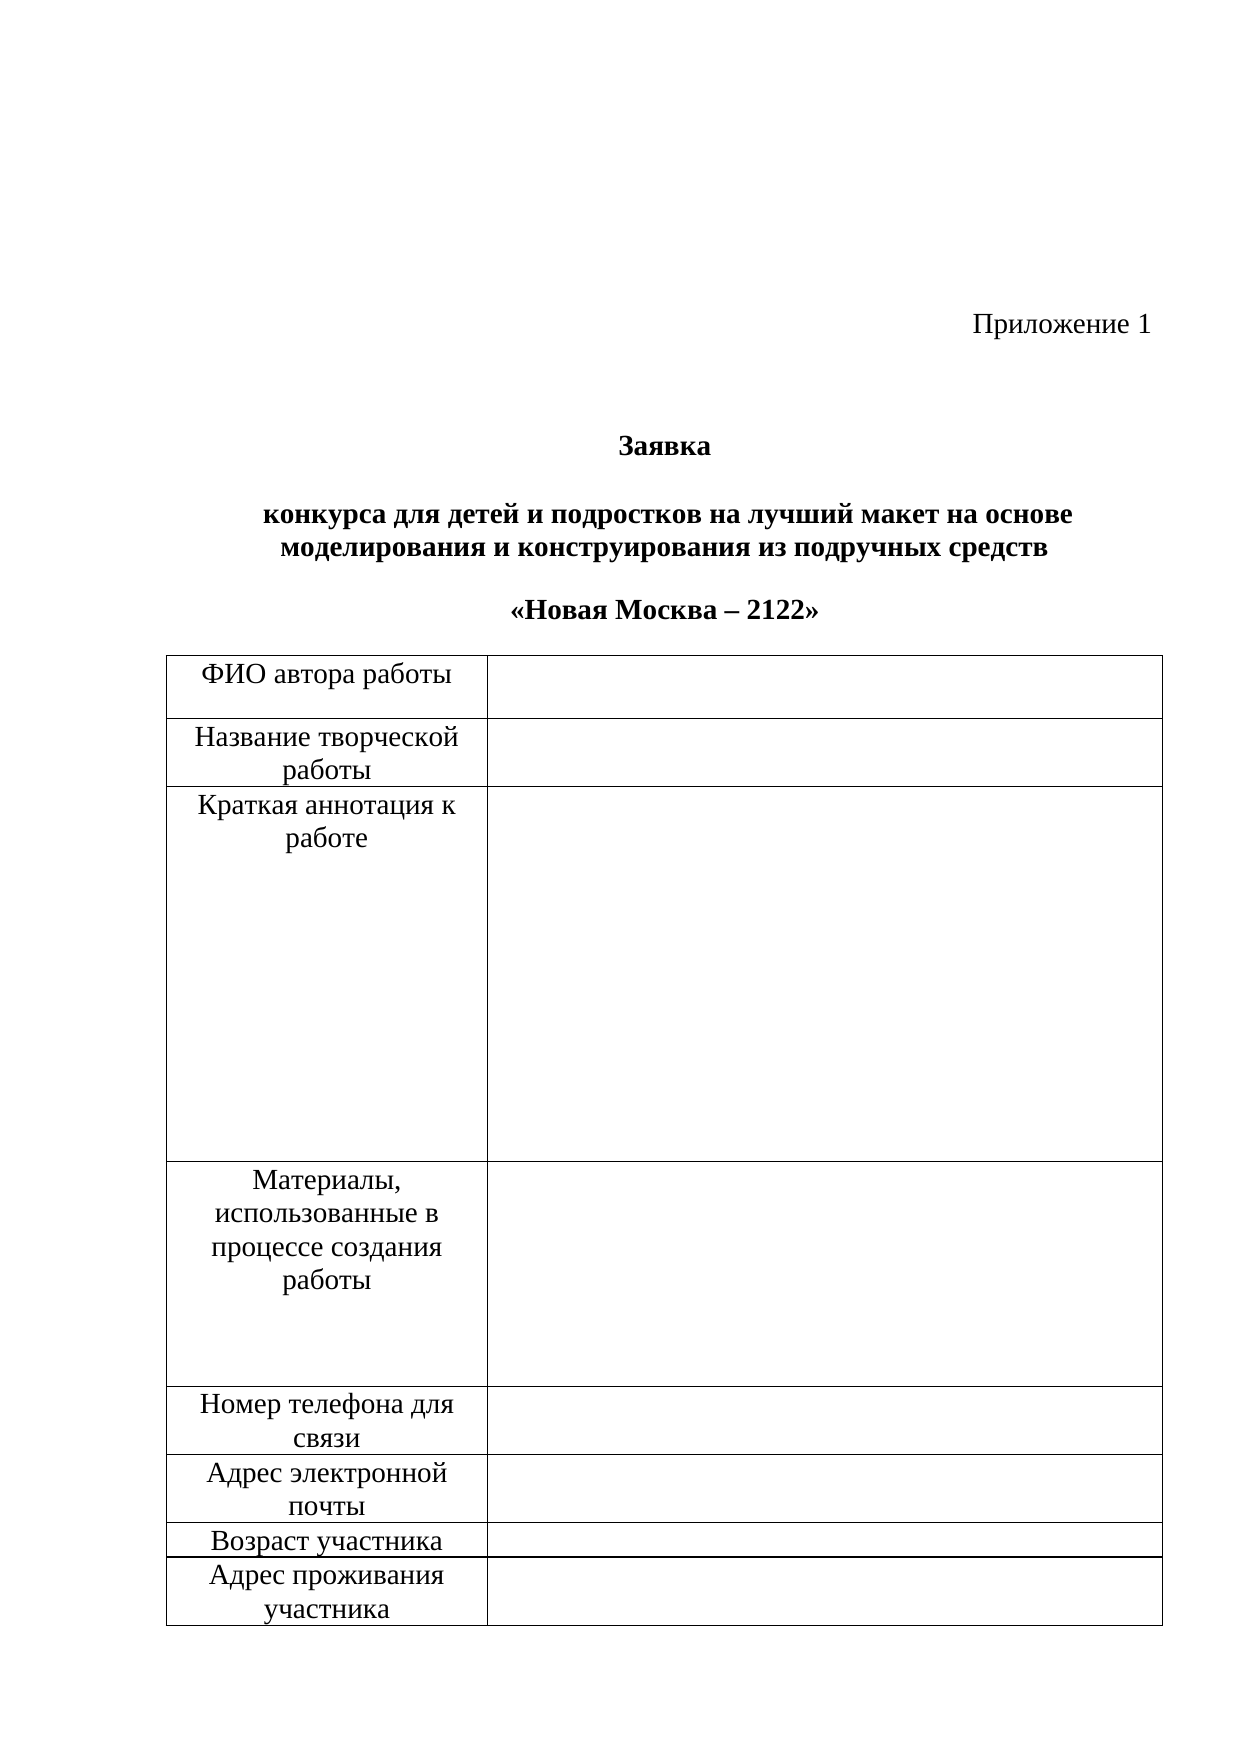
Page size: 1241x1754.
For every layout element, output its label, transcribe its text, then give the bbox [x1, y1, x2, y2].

table_cell Адрес электронной почты [167, 1455, 487, 1522]
table_cell Название творческой работы [167, 719, 487, 786]
table_cell [488, 787, 1162, 1161]
text Заявка [177, 428, 1152, 462]
table_cell Возраст участника [167, 1523, 487, 1556]
table_cell [488, 1162, 1162, 1386]
table_cell [488, 719, 1162, 786]
table_cell [488, 1558, 1162, 1624]
table_cell Номер телефона для связи [167, 1387, 487, 1454]
text «Новая Москва – 2122» [177, 592, 1152, 626]
table_cell [488, 1387, 1162, 1454]
text конкурса для детей и подростков на лучший макет на основе моделирования и конструирования из подручных средств [177, 496, 1152, 563]
table_header ФИО автора работы [167, 656, 487, 718]
table_cell [488, 1455, 1162, 1522]
table_cell Материалы, использованные в процессе создания работы [167, 1162, 487, 1386]
table_cell [488, 1523, 1162, 1556]
table_cell Адрес проживания участника [167, 1558, 487, 1624]
table_header [488, 656, 1162, 718]
table_cell Краткая аннотация к работе [167, 787, 487, 1161]
text Приложение 1 [177, 306, 1152, 340]
